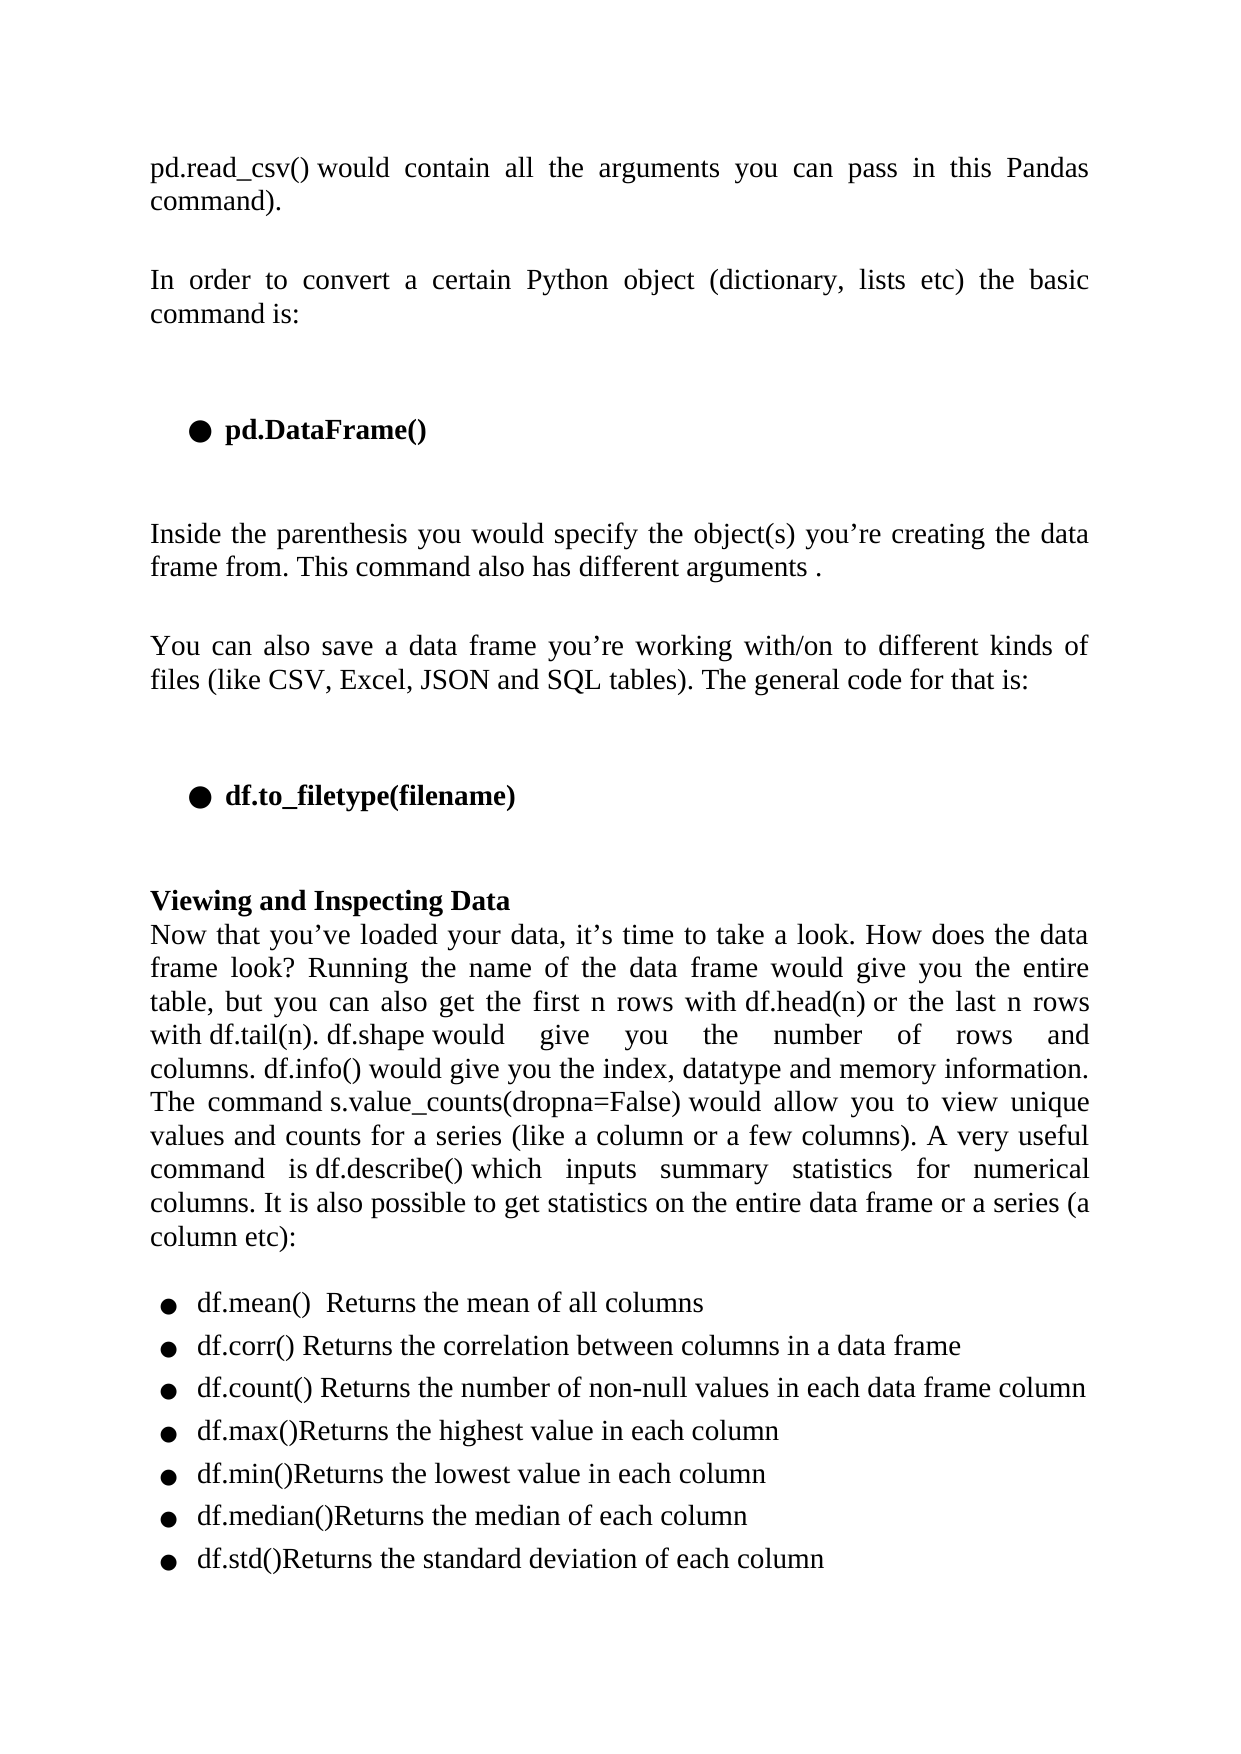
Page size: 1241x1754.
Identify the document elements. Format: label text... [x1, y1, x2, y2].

text You can also save a data frame you’re working with/on to different kinds of files (like CSV, Excel, JSON and SQL tables). The general code for that is: [150, 628, 1090, 695]
list df.mean() Returns the mean of all columns [159, 1281, 1090, 1324]
list df.std()Returns the standard deviation of each column [159, 1538, 1090, 1580]
list df.min()Returns the lowest value in each column [159, 1452, 1090, 1495]
text Inside the parenthesis you would specify the object(s) you’re creating the data frame from. This command also has different arguments . [150, 516, 1090, 583]
list df.count() Returns the number of non-null values in each data frame column [159, 1367, 1090, 1409]
text Viewing and Inspecting Data [150, 883, 1090, 917]
list df.corr() Returns the correlation between columns in a data frame [159, 1324, 1090, 1367]
list df.to_filetype(filename) [187, 762, 1090, 822]
list df.max()Returns the highest value in each column [159, 1409, 1090, 1452]
list df.median()Returns the median of each column [159, 1495, 1090, 1538]
text In order to convert a certain Python object (dictionary, lists etc) the basic command is: [150, 262, 1090, 329]
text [150, 150, 1090, 217]
text Now that you’ve loaded your data, it’s time to take a look. How does the data frame look? Running the name of the data frame would give you the entire table, but you can also get the first n rows with df.head(n) or the last n rows with df.tail(n). df.shape would give you the number of rows and columns. df.info() would give you the index, datatype and memory information. The command s.value_counts(dropna=False) would allow you to view unique values and counts for a series (like a column or a few columns). A very useful command is df.describe() which inputs summary statistics for numerical columns. It is also possible to get statistics on the entire data frame or a series (a column etc): [150, 917, 1090, 1252]
list pd.DataFrame() [187, 397, 1090, 456]
